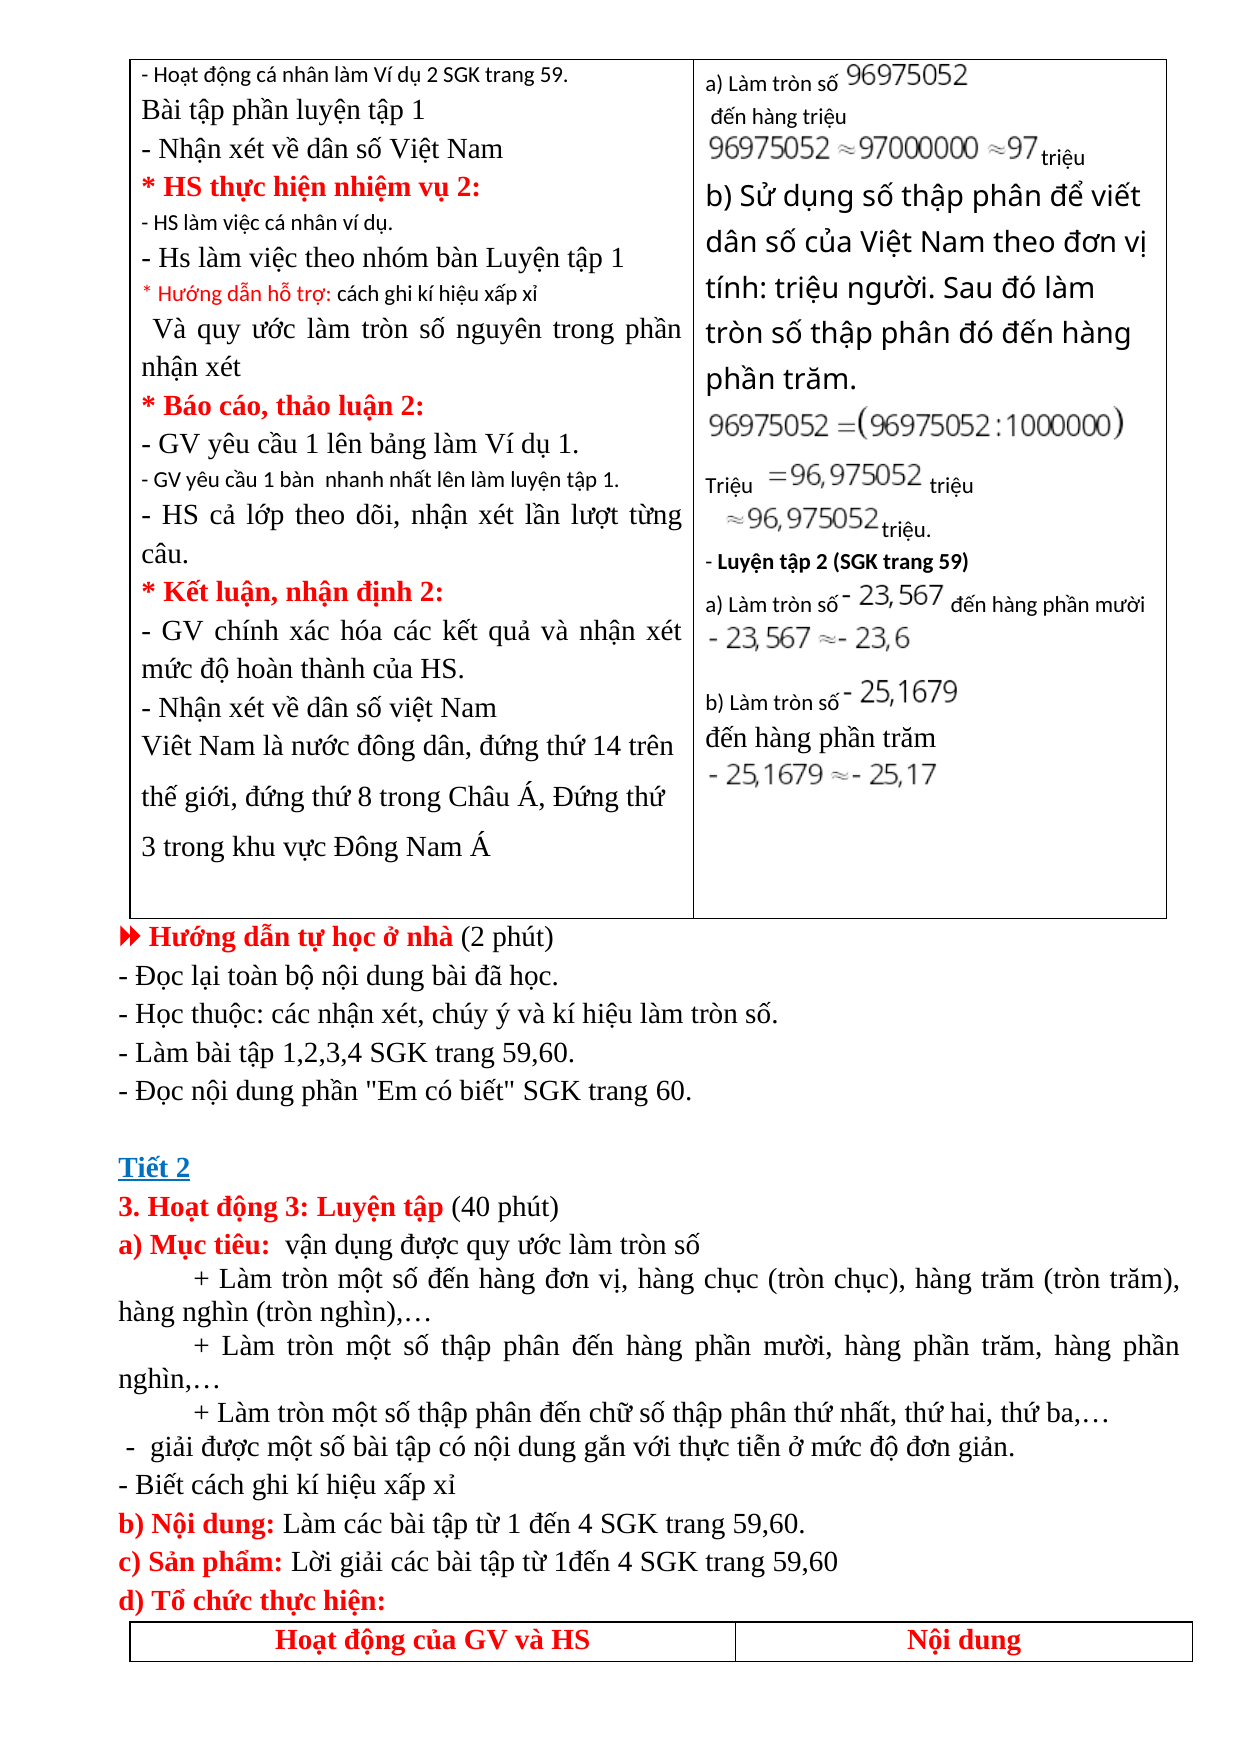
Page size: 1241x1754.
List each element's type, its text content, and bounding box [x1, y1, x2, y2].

text + Làm tròn một số đến hàng đơn vị, hàng chục (tròn chục), hàng trăm (tròn trăm), hàng nghìn (tròn nghìn),… [118, 1261, 1181, 1328]
text - giải được một số bài tập có nội dung gắn với thực tiễn ở mức độ đơn giản. [118, 1429, 1181, 1462]
text - Đọc nội dung phần "Em có biết" SGK trang 60. [118, 1073, 1181, 1107]
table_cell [131, 60, 693, 918]
table_header Nội dung [736, 1623, 1192, 1661]
text b) Nội dung: Làm các bài tập từ 1 đến 4 SGK trang 59,60. [118, 1506, 1181, 1539]
text - Làm bài tập 1,2,3,4 SGK trang 59,60. [118, 1035, 1181, 1068]
text d) Tổ chức thực hiện: [118, 1583, 1181, 1616]
text c) Sản phẩm: Lời giải các bài tập từ 1đến 4 SGK trang 59,60 [118, 1544, 1181, 1578]
text + Làm tròn một số thập phân đến chữ số thập phân thứ nhất, thứ hai, thứ ba,… [118, 1395, 1181, 1429]
text Tiết 2 [118, 1150, 1181, 1184]
table_header Hoạt động của GV và HS [131, 1623, 735, 1661]
text a) Mục tiêu: vận dụng được quy ước làm tròn số [118, 1227, 1181, 1261]
text Hướng dẫn tự học ở nhà (2 phút) [118, 919, 1181, 953]
text 3. Hoạt động 3: Luyện tập (40 phút) [118, 1189, 1181, 1222]
text - Học thuộc: các nhận xét, chúy ý và kí hiệu làm tròn số. [118, 996, 1181, 1030]
text - Đọc lại toàn bộ nội dung bài đã học. [118, 958, 1181, 991]
text + Làm tròn một số thập phân đến hàng phần mười, hàng phần trăm, hàng phần nghìn,… [118, 1328, 1181, 1395]
text - Biết cách ghi kí hiệu xấp xỉ [118, 1467, 1181, 1501]
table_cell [694, 60, 1166, 918]
